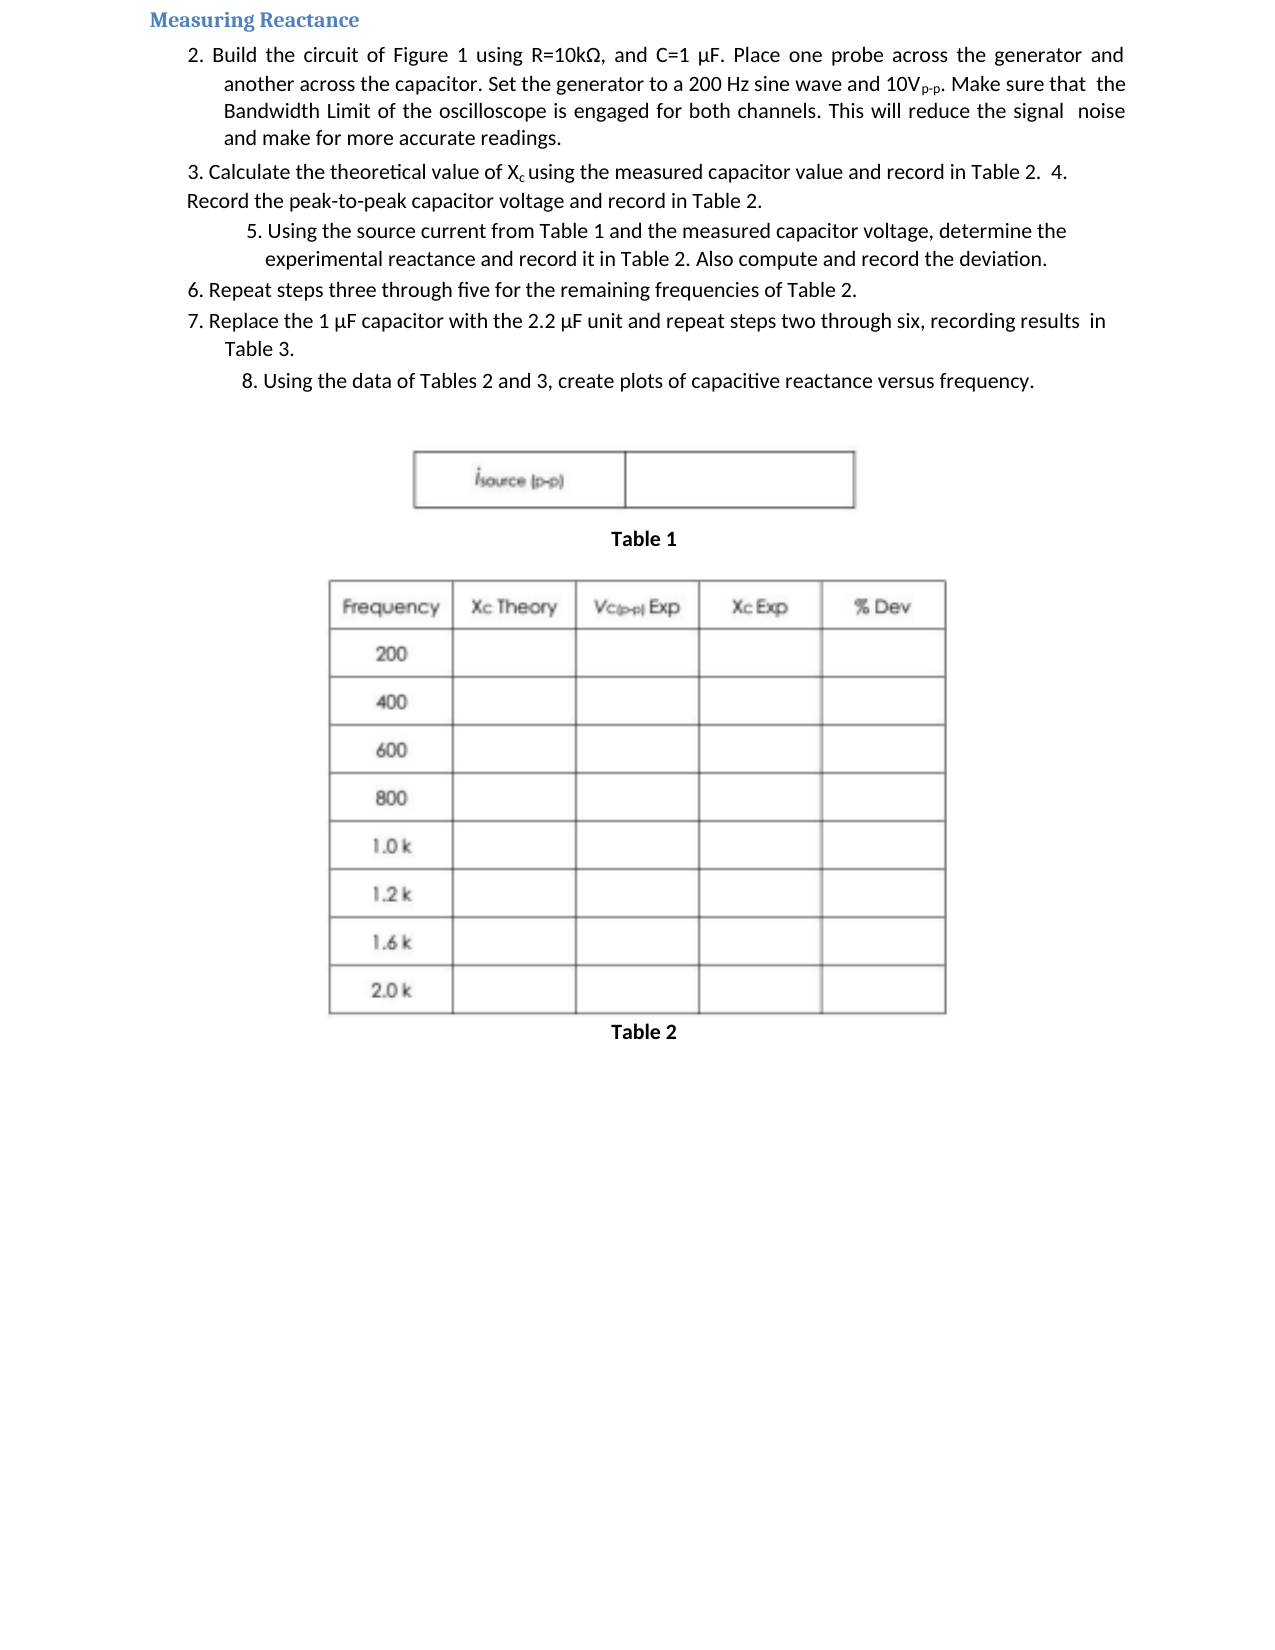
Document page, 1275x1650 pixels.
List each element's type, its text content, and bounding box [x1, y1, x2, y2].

text 7. Replace the 1 µF capacitor with the 2.2 µF unit and repeat steps two through six, recording results in Table 3. [187, 308, 1126, 362]
text Table 1 [27, 525, 677, 552]
text Measuring Reactance [149, 8, 1126, 33]
picture [325, 574, 947, 1019]
text 5. Using the source current from Table 1 and the measured capacitor voltage, determine the experimental reactance and record it in Table 2. Also compute and record the deviation. [187, 217, 1126, 272]
text Table 2 [27, 1018, 677, 1045]
picture [405, 445, 874, 520]
text 2. Build the circuit of Figure 1 using R=10kΩ, and C=1 µF. Place one probe across the generator and another across the capacitor. Set the generator to a 200 Hz sine wave and 10Vp-p. Make sure that the Bandwidth Limit of the oscilloscope is engaged for both channels. This will reduce the signal noise and make for more accurate readings. [187, 41, 1126, 151]
text 3. Calculate the theoretical value of Xc using the measured capacitor value and record in Table 2. 4. Record the peak-to-peak capacitor voltage and record in Table 2. [187, 156, 1101, 213]
text 6. Repeat steps three through five for the remaining frequencies of Table 2. [187, 277, 1126, 303]
text 8. Using the data of Tables 2 and 3, create plots of capacitive reactance versus frequency. [27, 367, 1035, 393]
